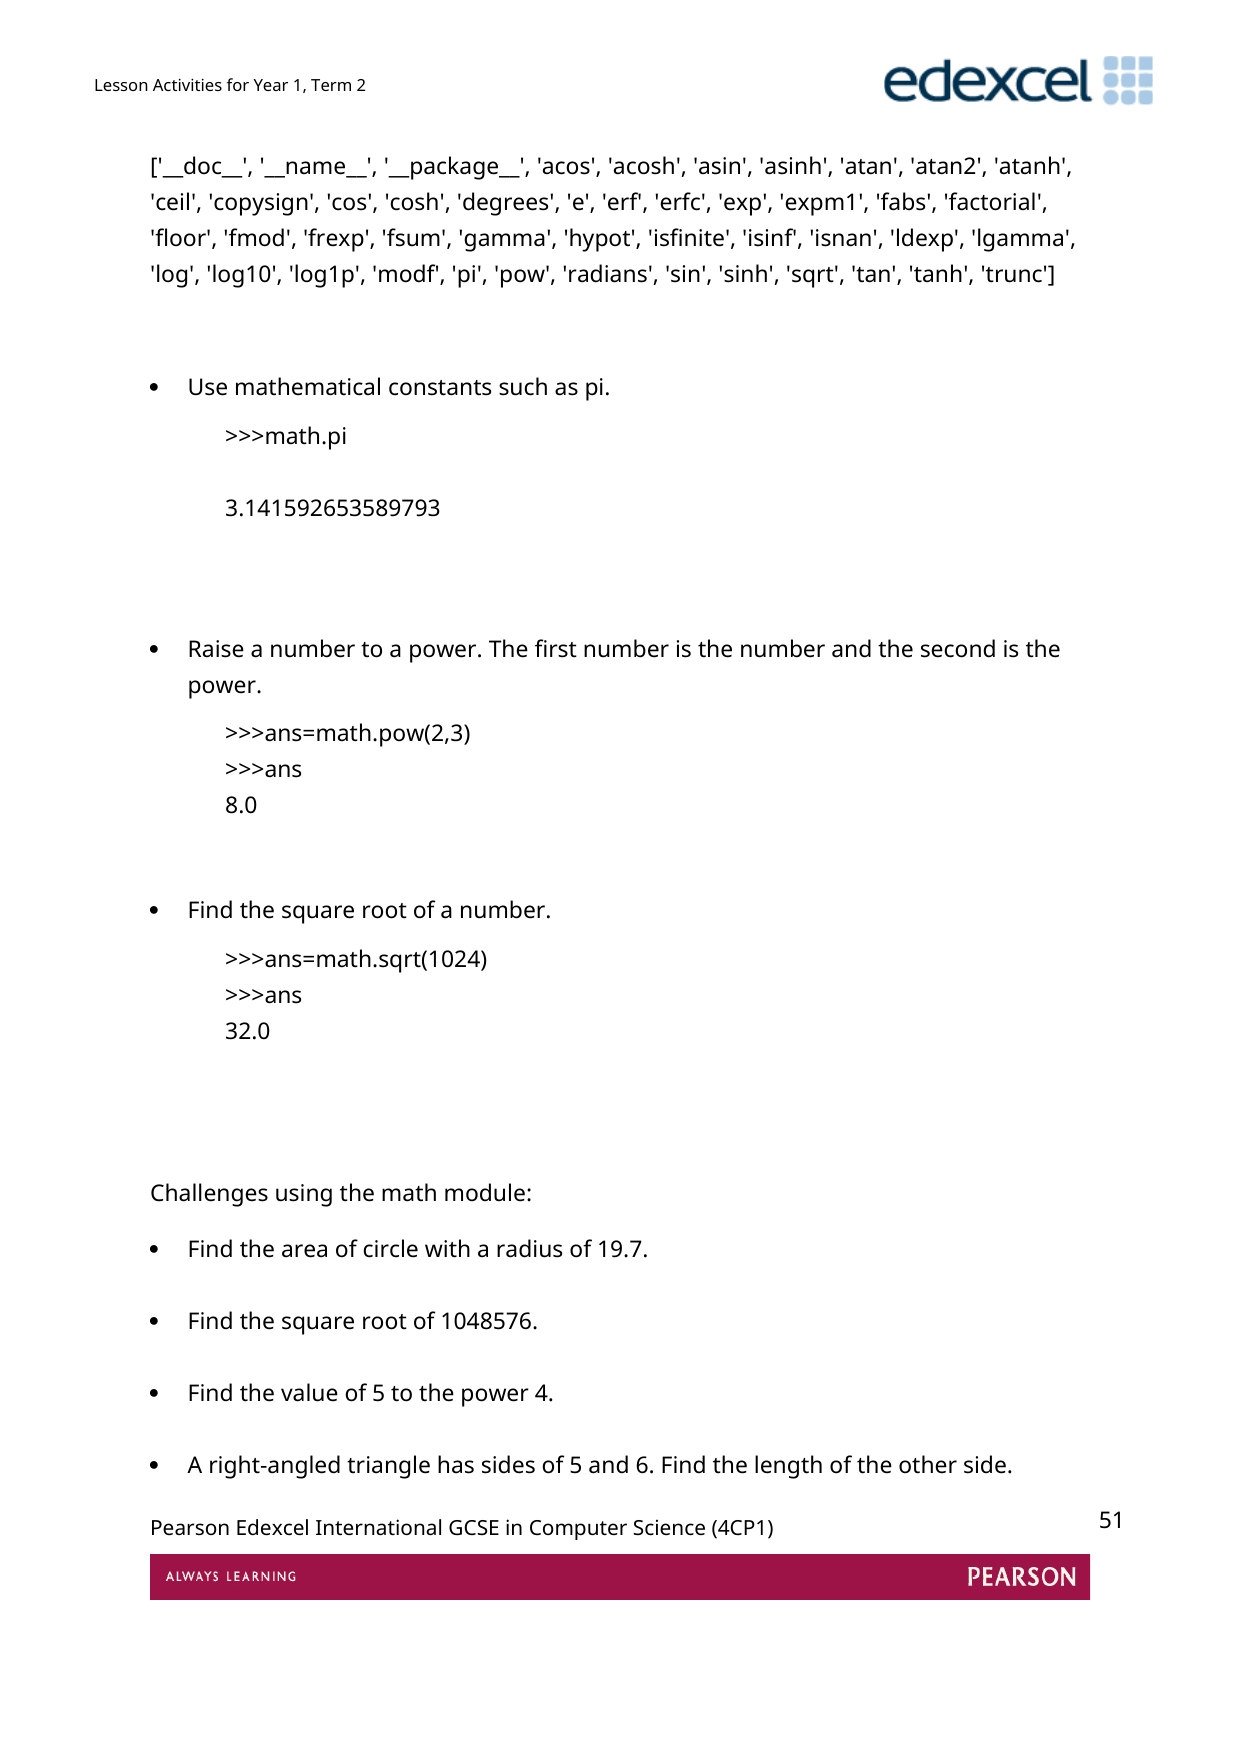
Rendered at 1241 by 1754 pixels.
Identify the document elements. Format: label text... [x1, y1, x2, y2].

text Use mathematical constants such as pi. [150, 371, 1090, 403]
text ['__doc__', '__name__', '__package__', 'acos', 'acosh', 'asin', 'asinh', 'atan', 'atan2', 'atanh', 'ceil', 'copysign', 'cos', 'cosh', 'degrees', 'e', 'erf', 'erfc', 'exp', 'expm1', 'fabs', 'factorial', 'floor', 'fmod', 'frexp', 'fsum', 'gamma', 'hypot', 'isfinite', 'isinf', 'isnan', 'ldexp', 'lgamma', 'log', 'log10', 'log1p', 'modf', 'pi', 'pow', 'radians', 'sin', 'sinh', 'sqrt', 'tan', 'tanh', 'trunc'] [150, 150, 1090, 289]
list 3.141592653589793 [225, 492, 1090, 523]
list >>>math.pi [225, 420, 1090, 451]
list >>>ans=math.pow(2,3) [225, 717, 1090, 748]
list >>>ans=math.sqrt(1024) [225, 943, 1090, 974]
list >>>ans [225, 753, 1090, 784]
text Find the value of 5 to the power 4. [150, 1377, 1090, 1408]
picture [884, 56, 1153, 106]
text A right-angled triangle has sides of 5 and 6. Find the length of the other side. [150, 1449, 1090, 1480]
text Raise a number to a power. The first number is the number and the second is the power. [150, 633, 1090, 700]
list 8.0 [225, 789, 1090, 820]
text Find the area of circle with a radius of 19.7. [150, 1233, 1090, 1264]
picture [150, 1554, 1091, 1600]
text Find the square root of 1048576. [150, 1305, 1090, 1336]
text Challenges using the math module: [150, 1177, 1090, 1208]
list >>>ans [225, 979, 1090, 1010]
list 32.0 [225, 1014, 1090, 1046]
text Find the square root of a number. [150, 894, 1090, 926]
